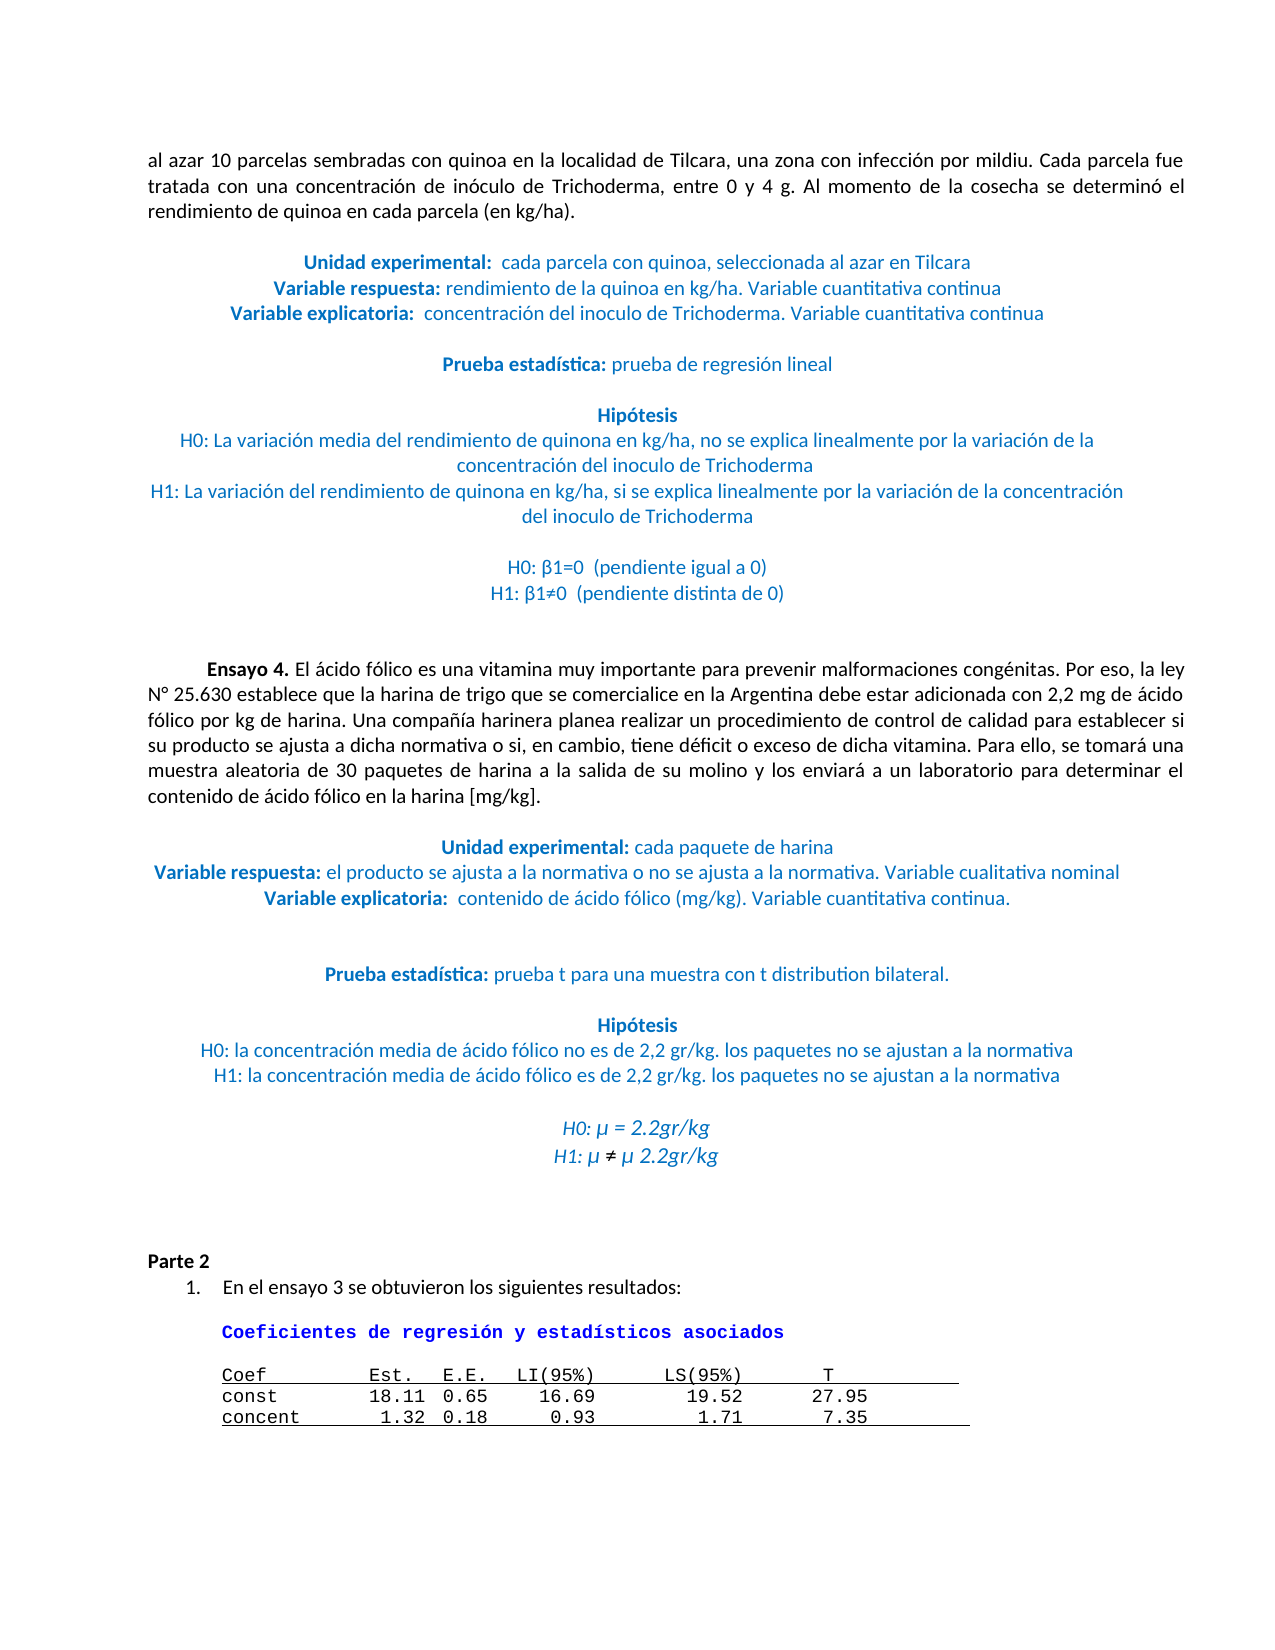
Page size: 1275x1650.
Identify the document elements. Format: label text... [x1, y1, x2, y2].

text H0: β1=0 (pendiente igual a 0) H1: β1≠0 (pendiente distinta de 0) [148, 554, 1127, 605]
text H0: La variación media del rendimiento de quinona en kg/ha, no se explica linealmente por la variación de la concentración del inoculo de Trichoderma H1: La variación del rendimiento de quinona en kg/ha, si se explica linealmente por la variación de la concentración del inoculo de Trichoderma [148, 427, 1127, 529]
text Parte 2 [148, 1248, 1127, 1274]
text H0: la concentración media de ácido fólico no es de 2,2 gr/kg. los paquetes no se ajustan a la normativa H1: la concentración media de ácido fólico es de 2,2 gr/kg. los paquetes no se ajustan a la normativa [148, 1037, 1127, 1088]
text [148, 148, 1186, 224]
text Coeficientes de regresión y estadísticos asociados [148, 1323, 1127, 1344]
text H0: μ = 2.2gr/kg H1: μ ≠ μ 2.2gr/kg [148, 1113, 1127, 1198]
text Unidad experimental: cada parcela con quinoa, seleccionada al azar en Tilcara [148, 249, 1127, 275]
text Variable explicatoria: concentración del inoculo de Trichoderma. Variable cuantitativa continua [148, 300, 1127, 326]
text Coef Est. E.E. LI(95%) LS(95%) T [148, 1365, 1127, 1387]
text Ensayo 4. El ácido fólico es una vitamina muy importante para prevenir malformaciones congénitas. Por eso, la ley N° 25.630 establece que la harina de trigo que se comercialice en la Argentina debe estar adicionada con 2,2 mg de ácido fólico por kg de harina. Una compañía harinera planea realizar un procedimiento de control de calidad para establecer si su producto se ajusta a dicha normativa o si, en cambio, tiene déficit o exceso de dicha vitamina. Para ello, se tomará una muestra aleatoria de 30 paquetes de harina a la salida de su molino y los enviará a un laboratorio para determinar el contenido de ácido fólico en la harina [mg/kg]. [148, 656, 1186, 808]
text Unidad experimental: cada paquete de harina [148, 834, 1127, 859]
text Variable respuesta: el producto se ajusta a la normativa o no se ajusta a la normativa. Variable cualitativa nominal [148, 859, 1127, 885]
text const 18.11 0.65 16.69 19.52 27.95 [148, 1387, 1127, 1408]
text Variable respuesta: rendimiento de la quinoa en kg/ha. Variable cuantitativa continua [148, 275, 1127, 300]
text Prueba estadística: prueba de regresión lineal [148, 351, 1127, 376]
text Hipótesis [148, 1012, 1127, 1037]
text Hipótesis [148, 402, 1127, 427]
list En el ensayo 3 se obtuvieron los siguientes resultados: [185, 1274, 1176, 1299]
text concent 1.32 0.18 0.93 1.71 7.35 [148, 1408, 1127, 1429]
text Variable explicatoria: contenido de ácido fólico (mg/kg). Variable cuantitativa continua. [148, 885, 1127, 910]
text Prueba estadística: prueba t para una muestra con t distribution bilateral. [148, 961, 1127, 986]
